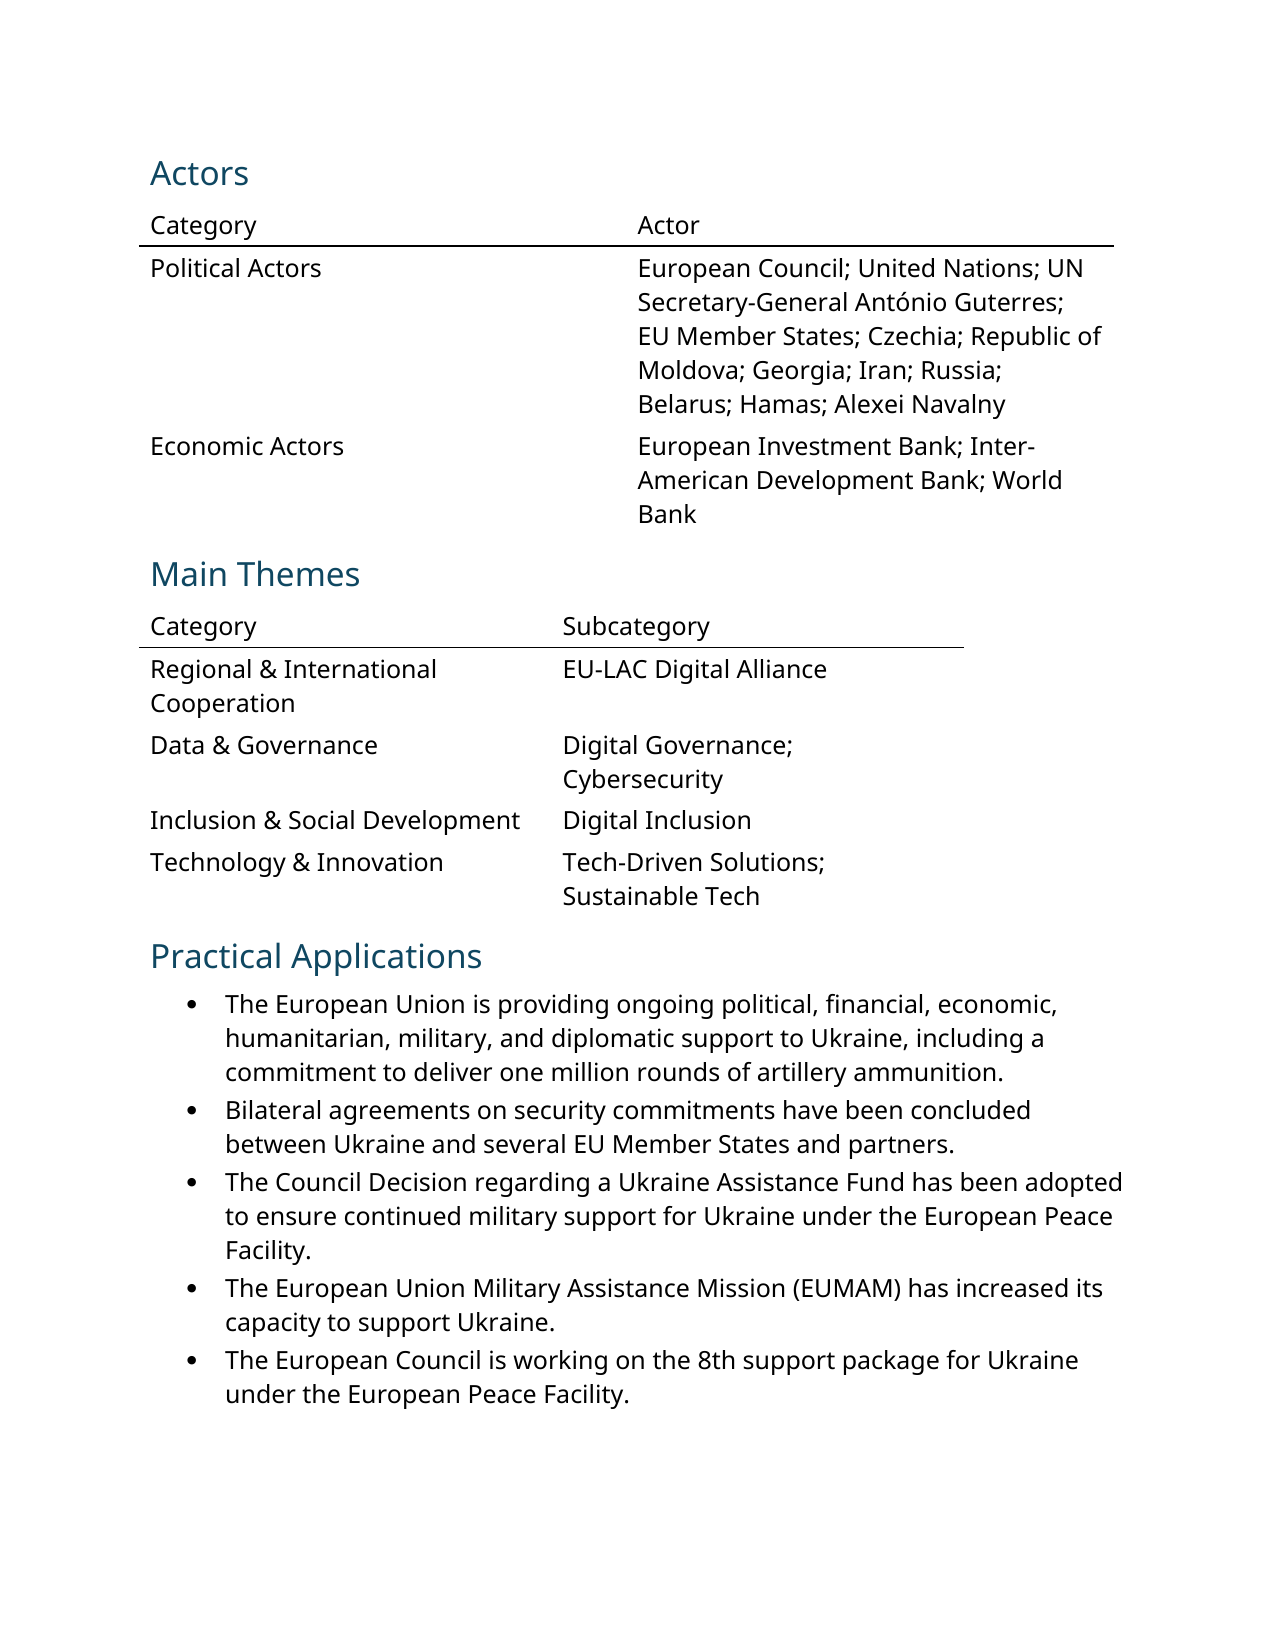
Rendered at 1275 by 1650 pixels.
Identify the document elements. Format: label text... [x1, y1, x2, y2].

list The Council Decision regarding a Ukraine Assistance Fund has been adopted to ensure continued military support for Ukraine under the European Peace Facility. [187, 1164, 1125, 1267]
table_header Actor [626, 204, 1114, 245]
list The European Union Military Assistance Mission (EUMAM) has increased its capacity to support Ukraine. [187, 1271, 1125, 1339]
table_header Category [139, 605, 551, 646]
table_cell European Council; United Nations; UN Secretary-General António Guterres; EU Member States; Czechia; Republic of Moldova; Georgia; Iran; Russia; Belarus; Hamas; Alexei Navalny [626, 247, 1114, 425]
table_cell Digital Governance; Cybersecurity [551, 724, 964, 799]
table_cell Data & Governance [139, 724, 551, 799]
subtitle Actors [150, 150, 1125, 195]
subtitle Main Themes [150, 551, 1125, 596]
table_cell Regional & International Cooperation [139, 648, 551, 723]
table_header Category [139, 204, 626, 245]
table_cell EU-LAC Digital Alliance [551, 648, 964, 723]
list The European Union is providing ongoing political, financial, economic, humanitarian, military, and diplomatic support to Ukraine, including a commitment to deliver one million rounds of artillery ammunition. [187, 987, 1125, 1089]
table_cell European Investment Bank; Inter-American Development Bank; World Bank [626, 425, 1114, 534]
table_cell Tech-Driven Solutions; Sustainable Tech [551, 841, 964, 916]
table_cell Political Actors [139, 247, 626, 425]
table_header Subcategory [551, 605, 964, 646]
table_cell Economic Actors [139, 425, 626, 534]
table_cell Inclusion & Social Development [139, 799, 551, 841]
table_cell Technology & Innovation [139, 841, 551, 916]
subtitle Practical Applications [150, 933, 1125, 978]
list Bilateral agreements on security commitments have been concluded between Ukraine and several EU Member States and partners. [187, 1093, 1125, 1161]
list The European Council is working on the 8th support package for Ukraine under the European Peace Facility. [187, 1342, 1125, 1411]
table_cell Digital Inclusion [551, 799, 964, 841]
